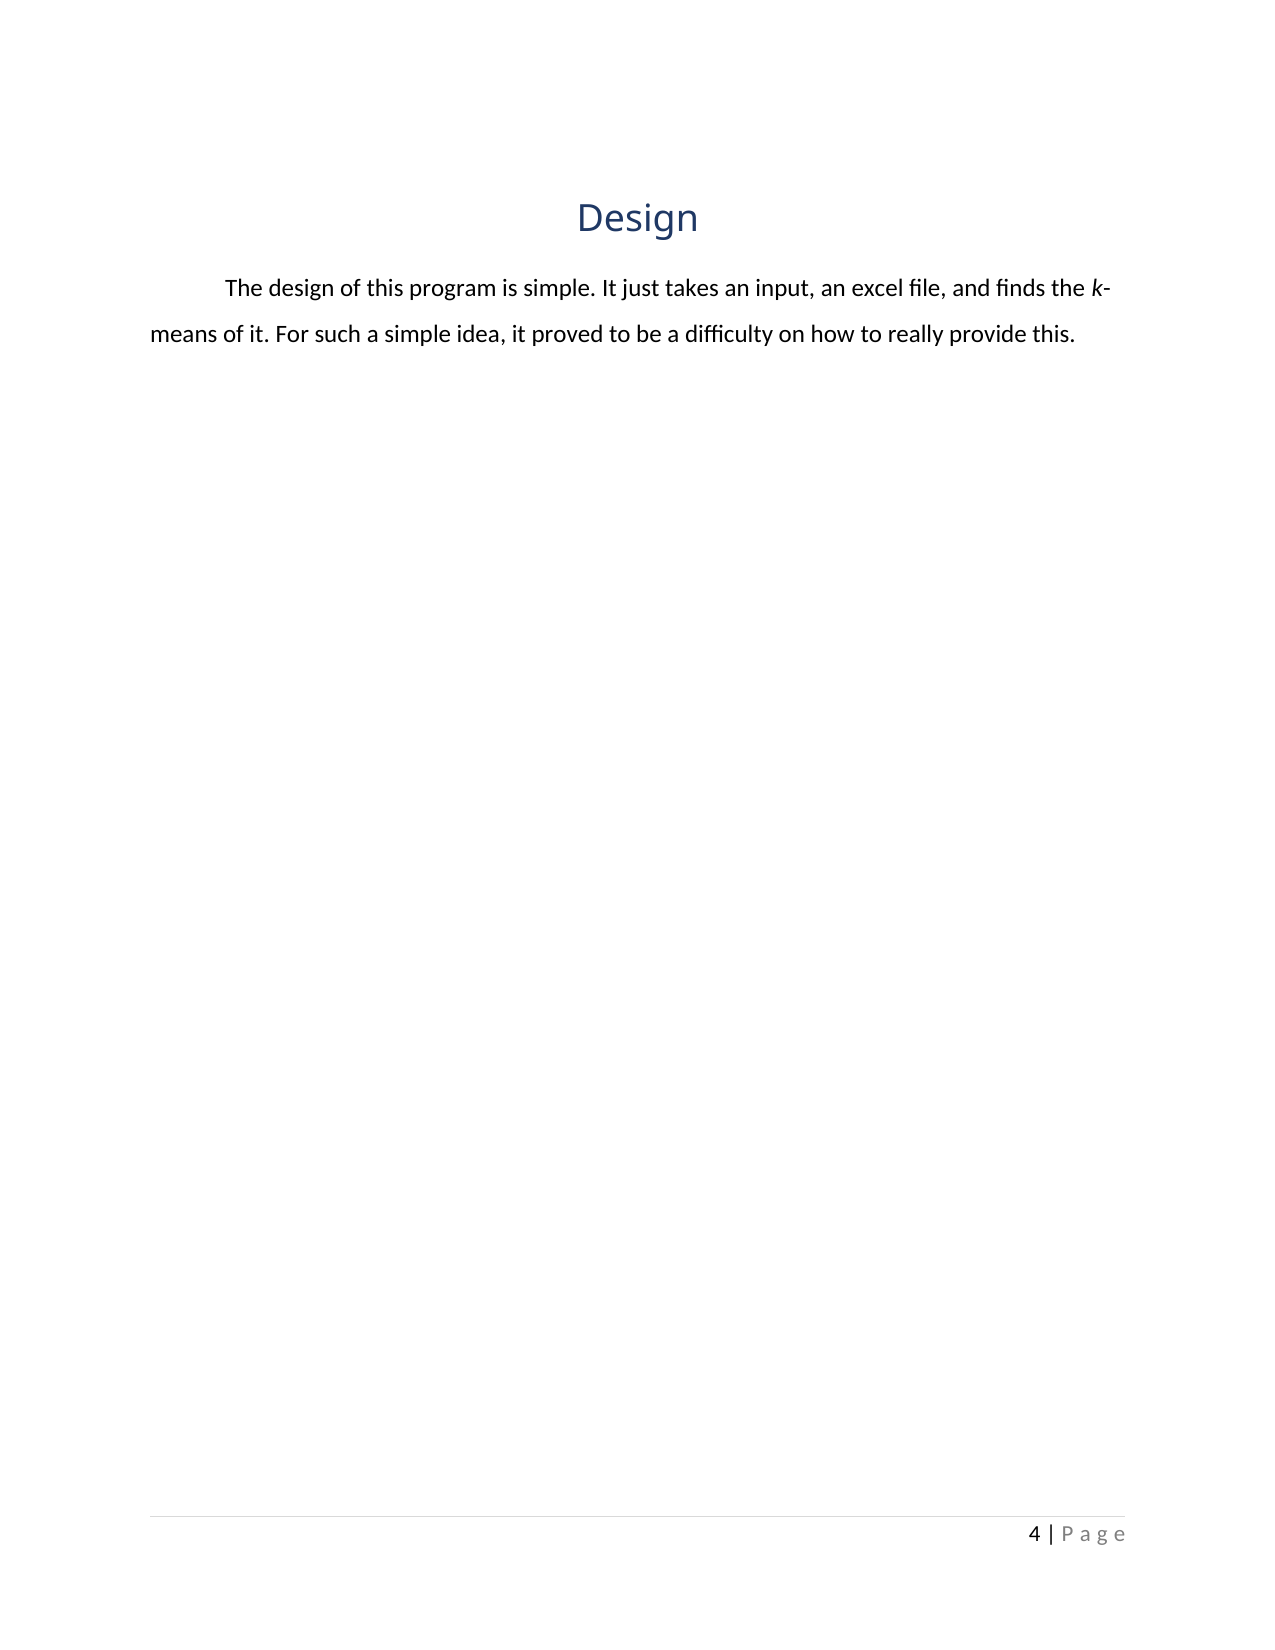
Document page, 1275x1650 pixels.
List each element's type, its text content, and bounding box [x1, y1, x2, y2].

text The design of this program is simple. It just takes an input, an excel file, and finds the k-means of it. For such a simple idea, it proved to be a difficulty on how to really provide this. [150, 272, 1125, 349]
subtitle Design [150, 192, 1125, 243]
